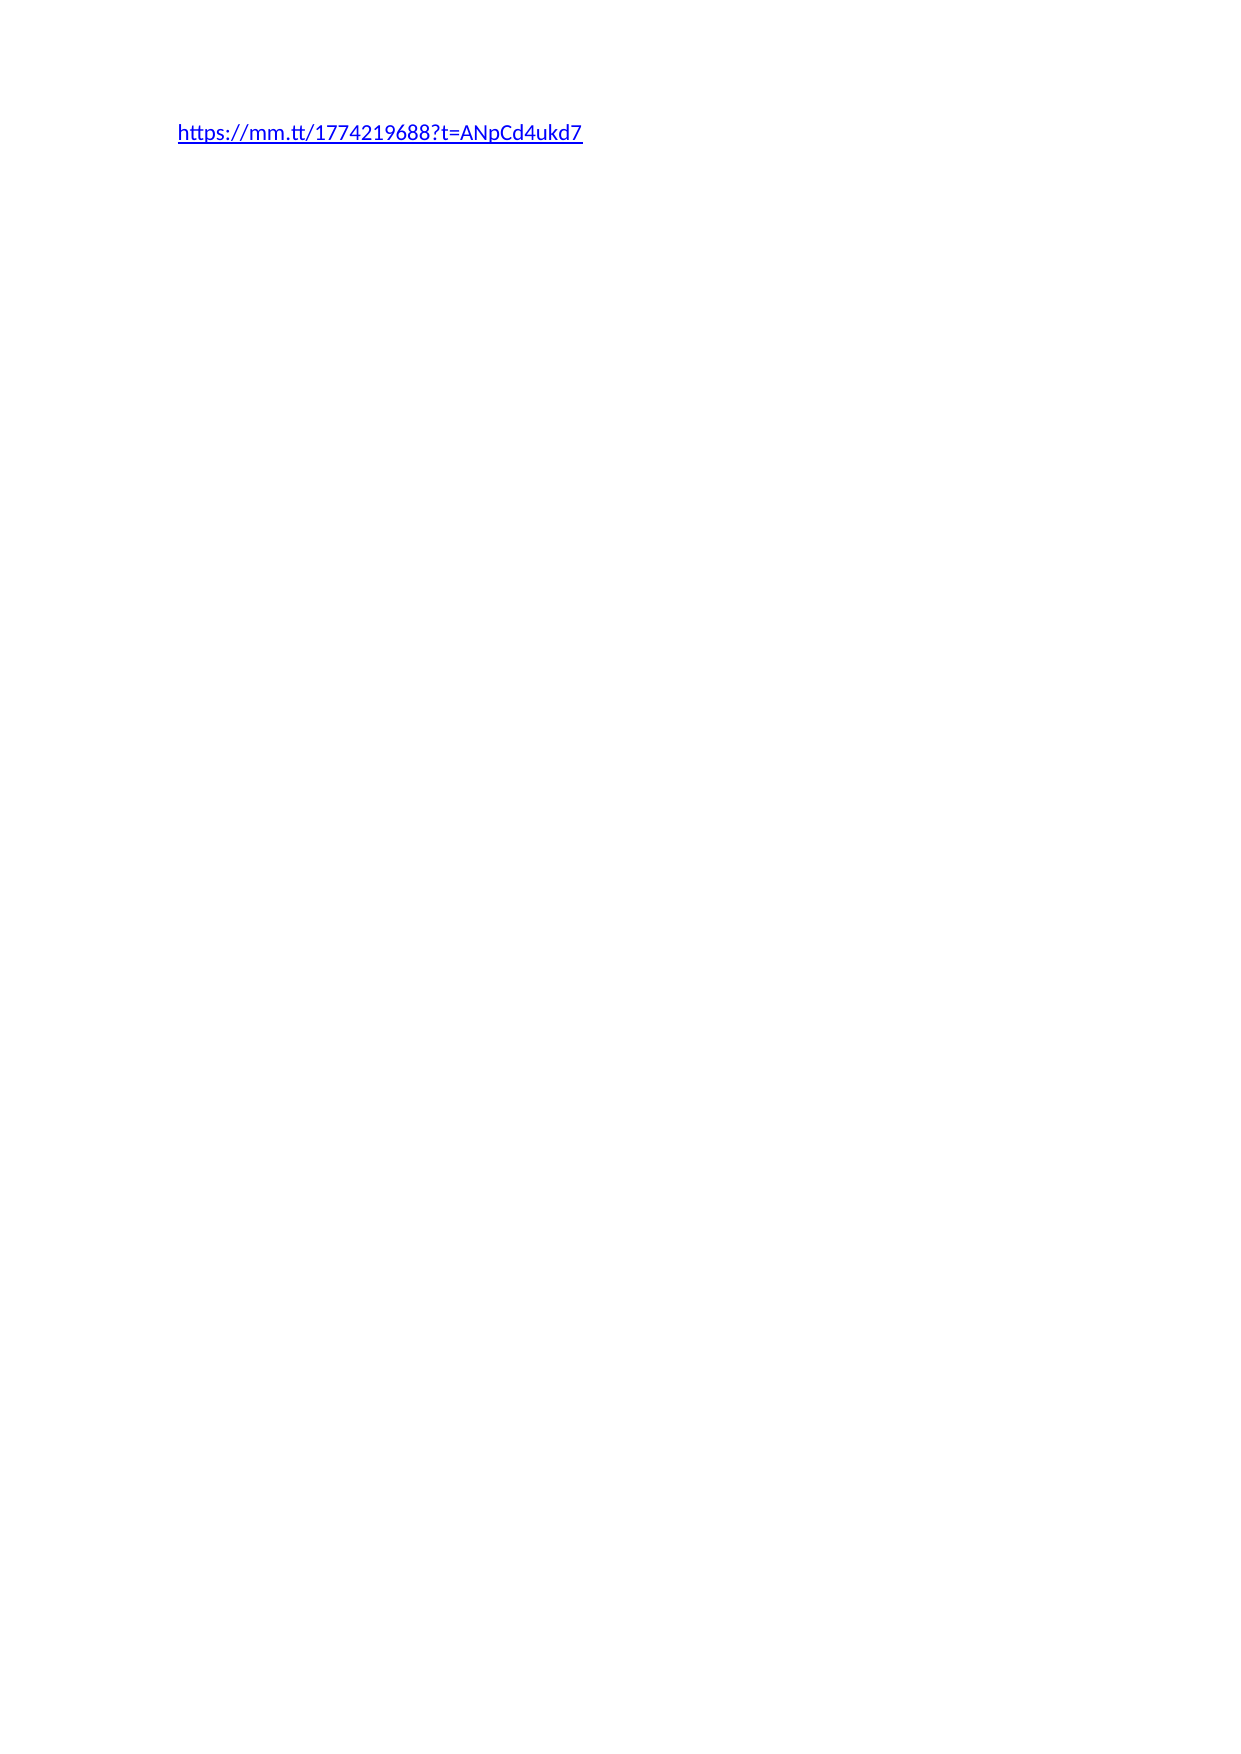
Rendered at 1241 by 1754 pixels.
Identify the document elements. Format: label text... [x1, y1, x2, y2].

text https://mm.tt/1774219688?t=ANpCd4ukd7 [177, 118, 1152, 146]
